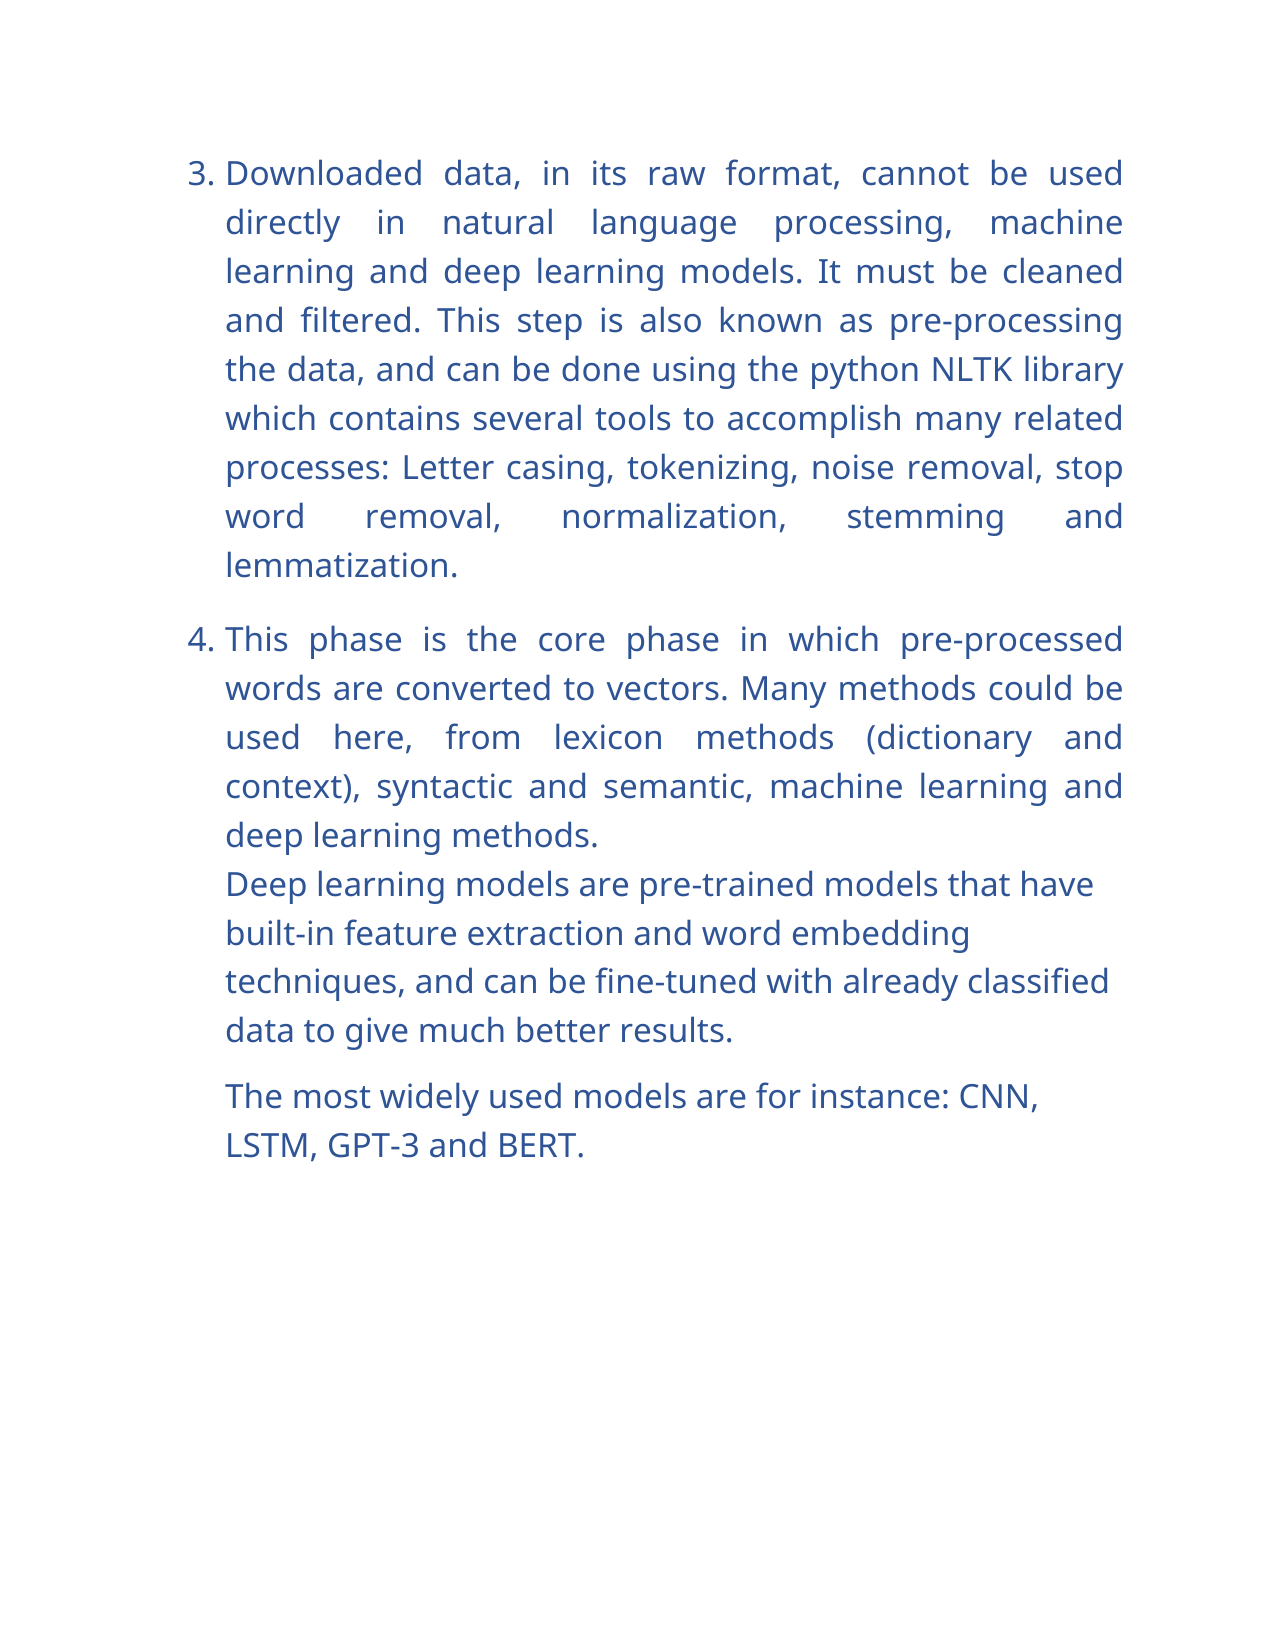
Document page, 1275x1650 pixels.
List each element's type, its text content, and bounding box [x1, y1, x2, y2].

text Deep learning models are pre-trained models that have built-in feature extraction and word embedding techniques, and can be fine-tuned with already classified data to give much better results. [225, 860, 1125, 1053]
subtitle This phase is the core phase in which pre-processed words are converted to vectors. Many methods could be used here, from lexicon methods (dictionary and context), syntactic and semantic, machine learning and deep learning methods. [187, 616, 1125, 857]
subtitle Downloaded data, in its raw format, cannot be used directly in natural language processing, machine learning and deep learning models. It must be cleaned and filtered. This step is also known as pre-processing the data, and can be done using the python NLTK library which contains several tools to accomplish many related processes: Letter casing, tokenizing, noise removal, stop word removal, normalization, stemming and lemmatization. [187, 150, 1125, 587]
text The most widely used models are for instance: CNN, LSTM, GPT-3 and BERT. [225, 1073, 1125, 1167]
